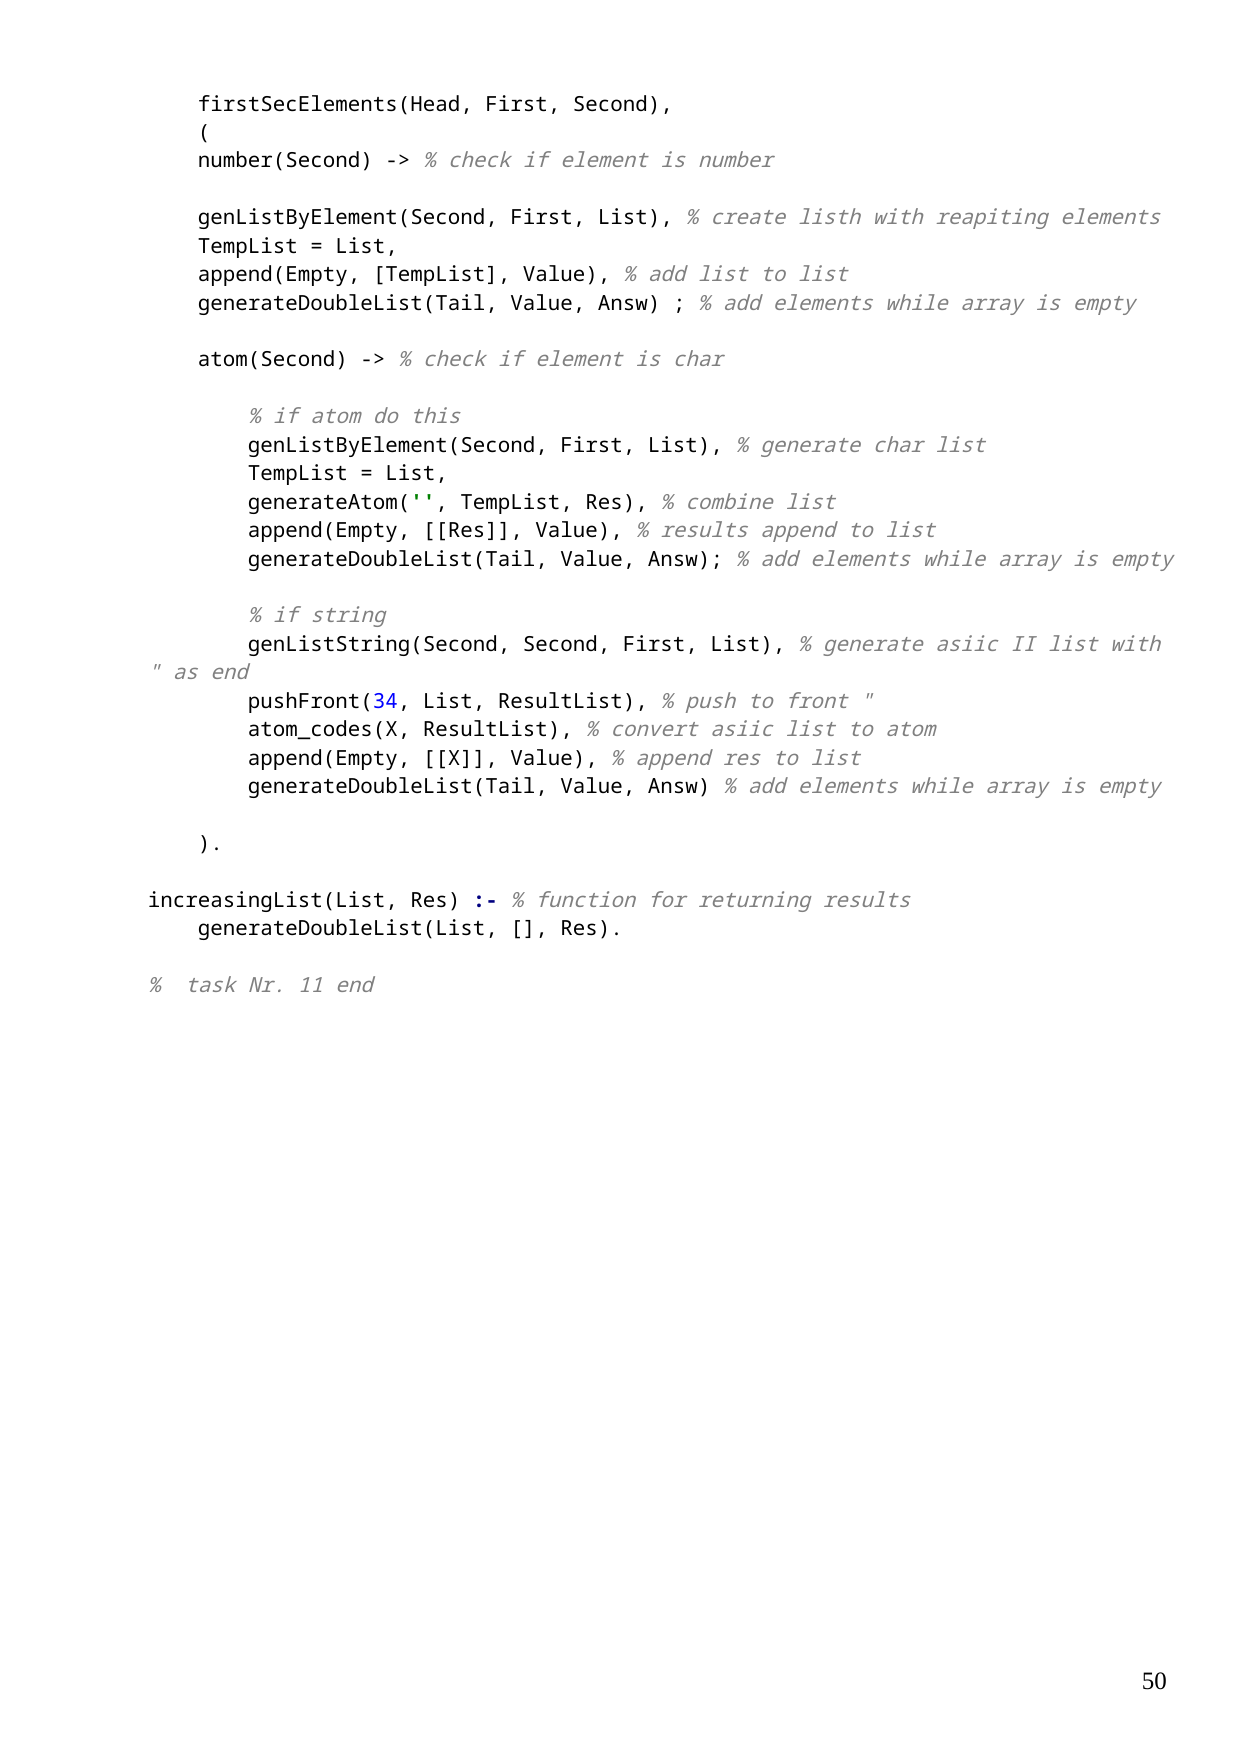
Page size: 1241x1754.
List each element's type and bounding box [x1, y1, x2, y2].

text [148, 89, 1181, 999]
